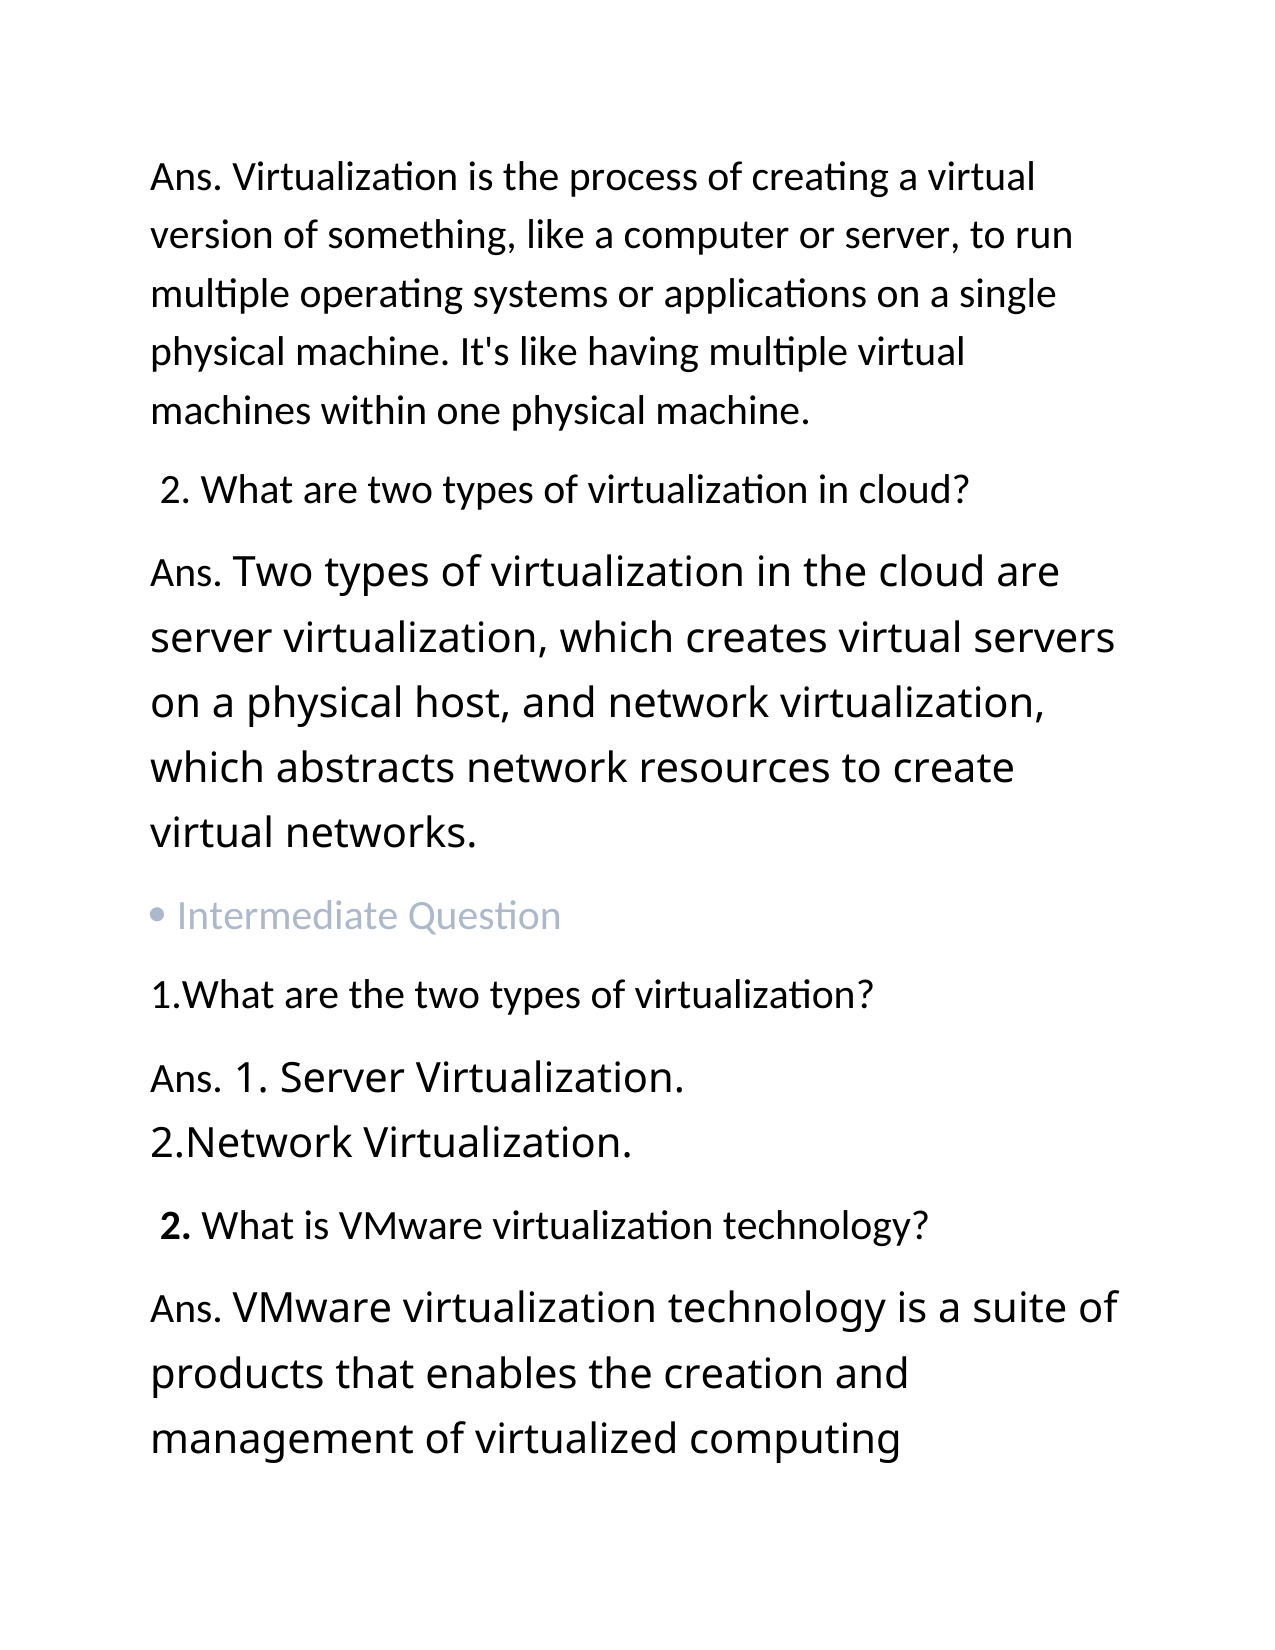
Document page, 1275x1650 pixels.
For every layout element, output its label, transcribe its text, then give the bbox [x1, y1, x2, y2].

text Ans. 1. Server Virtualization. 2.Network Virtualization. [150, 1048, 1125, 1170]
text Intermediate Question [150, 889, 1125, 940]
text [150, 1278, 1125, 1465]
text 1.What are the two types of virtualization? [150, 968, 1125, 1019]
text 2. What is VMware virtualization technology? [150, 1199, 1125, 1250]
text Ans. Virtualization is the process of creating a virtual version of something, like a computer or server, to run multiple operating systems or applications on a single physical machine. It's like having multiple virtual machines within one physical machine. [150, 150, 1125, 434]
text 2. What are two types of virtualization in cloud? [150, 463, 1125, 514]
text Ans. Two types of virtualization in the cloud are server virtualization, which creates virtual servers on a physical host, and network virtualization, which abstracts network resources to create virtual networks. [150, 542, 1125, 860]
